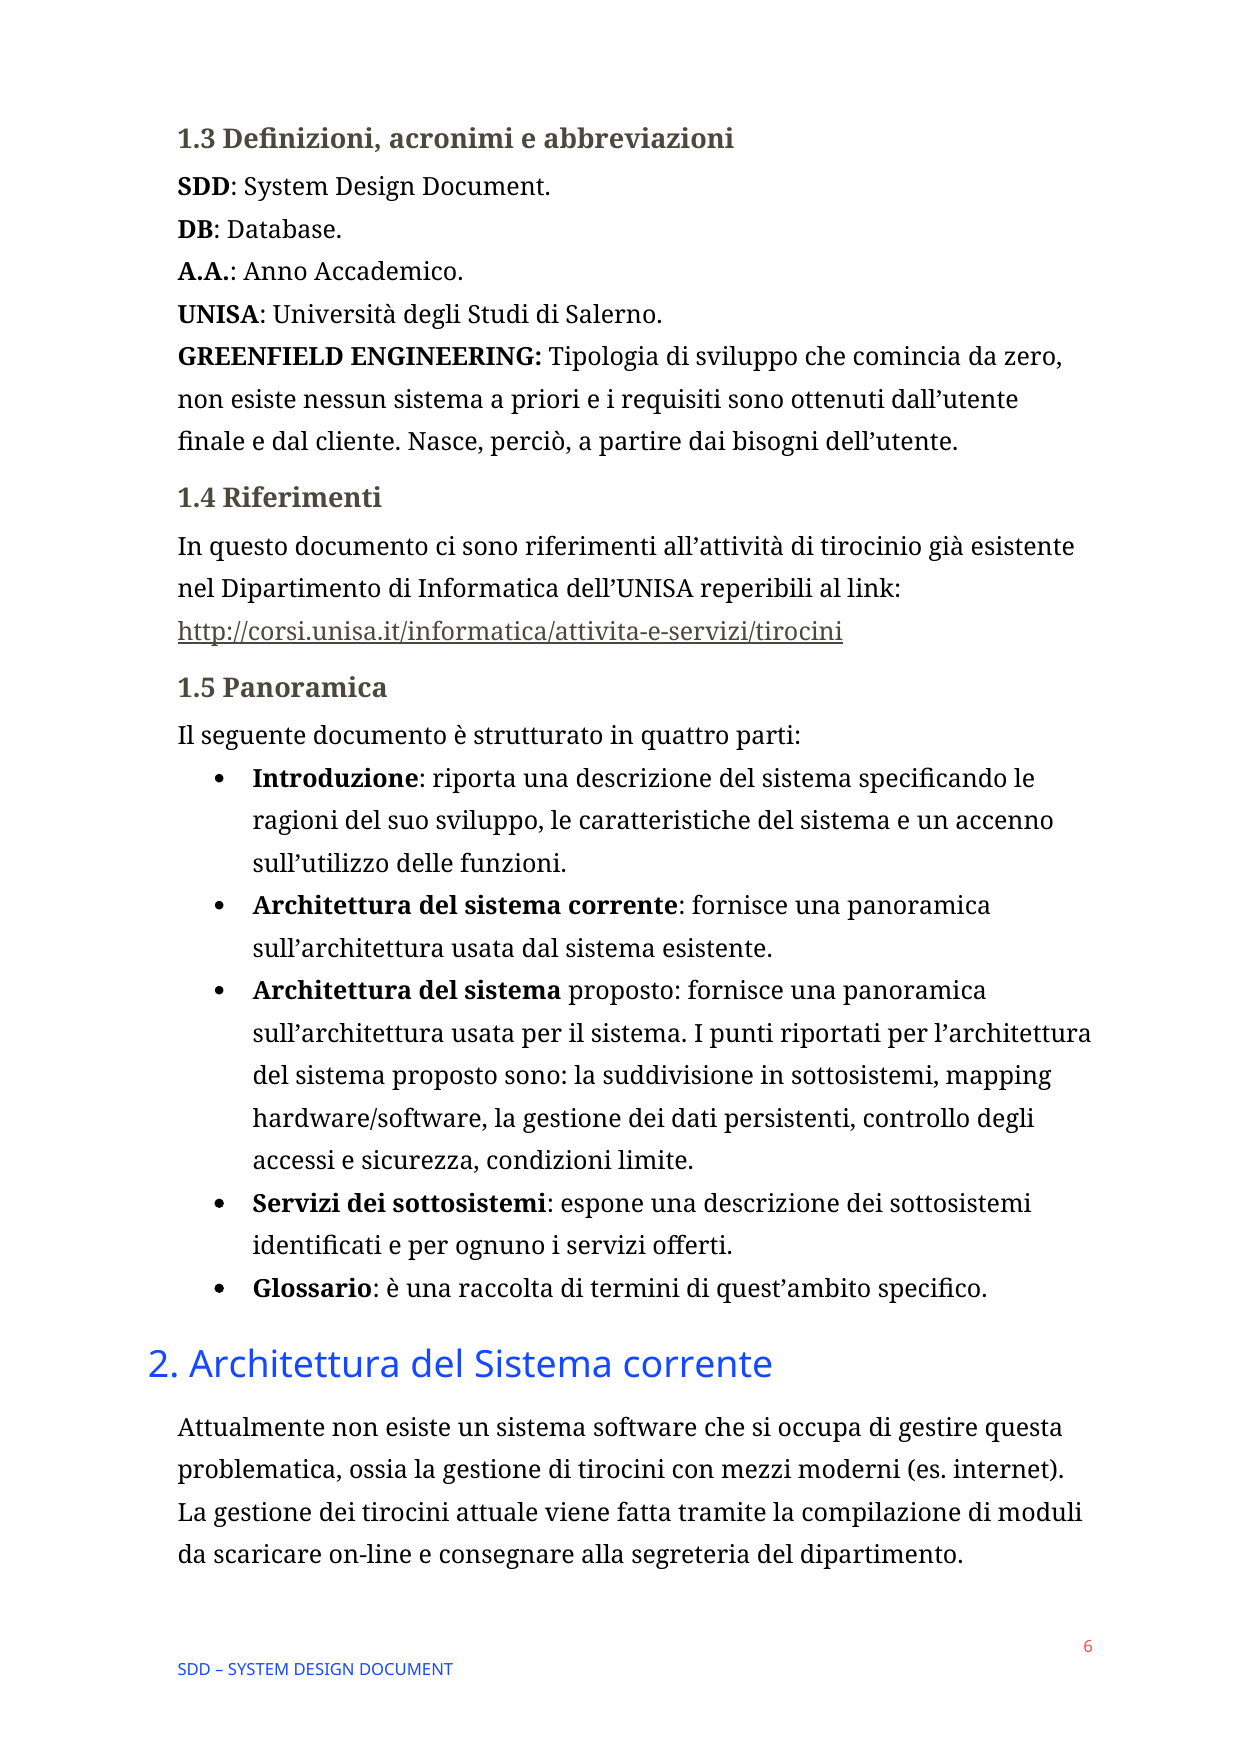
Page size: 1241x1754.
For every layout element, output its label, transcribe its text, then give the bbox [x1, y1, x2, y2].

list Architettura del sistema corrente: fornisce una panoramica sull’architettura usata dal sistema esistente. [215, 888, 1092, 964]
list Glossario: è una raccolta di termini di quest’ambito specifico. [215, 1270, 1092, 1304]
list Architettura del sistema proposto: fornisce una panoramica sull’architettura usata per il sistema. I punti riportati per l’architettura del sistema proposto sono: la suddivisione in sottosistemi, mapping hardware/software, la gestione dei dati persistenti, controllo degli accessi e sicurezza, condizioni limite. [215, 973, 1092, 1177]
text In questo documento ci sono riferimenti all’attività di tirocinio già esistente nel Dipartimento di Informatica dell’UNISA reperibili al link: http://corsi.unisa.it/informatica/attivita-e-servizi/tirocini [177, 528, 1092, 647]
text DB: Database. [177, 211, 1092, 246]
text Il seguente documento è strutturato in quattro parti: [177, 718, 1092, 752]
text A.A.: Anno Accademico. [177, 254, 1092, 288]
subtitle 2. Architettura del Sistema corrente [148, 1338, 1092, 1389]
list Introduzione: riporta una descrizione del sistema specificando le ragioni del suo sviluppo, le caratteristiche del sistema e un accenno sull’utilizzo delle funzioni. [215, 760, 1092, 879]
text SDD: System Design Document. [177, 169, 1092, 203]
subtitle 1.4 Riferimenti [177, 479, 1092, 516]
list Servizi dei sottosistemi: espone una descrizione dei sottosistemi identificati e per ognuno i servizi offerti. [215, 1185, 1092, 1262]
text Attualmente non esiste un sistema software che si occupa di gestire questa problematica, ossia la gestione di tirocini con mezzi moderni (es. internet). La gestione dei tirocini attuale viene fatta tramite la compilazione di moduli da scaricare on-line e consegnare alla segreteria del dipartimento. [177, 1409, 1092, 1571]
text UNISA: Università degli Studi di Salerno. [177, 296, 1092, 331]
subtitle 1.3 Definizioni, acronimi e abbreviazioni [177, 119, 1092, 156]
subtitle 1.5 Panoramica [177, 668, 1092, 705]
text GREENFIELD ENGINEERING: Tipologia di sviluppo che comincia da zero, non esiste nessun sistema a priori e i requisiti sono ottenuti dall’utente finale e dal cliente. Nasce, perciò, a partire dai bisogni dell’utente. [177, 339, 1092, 458]
